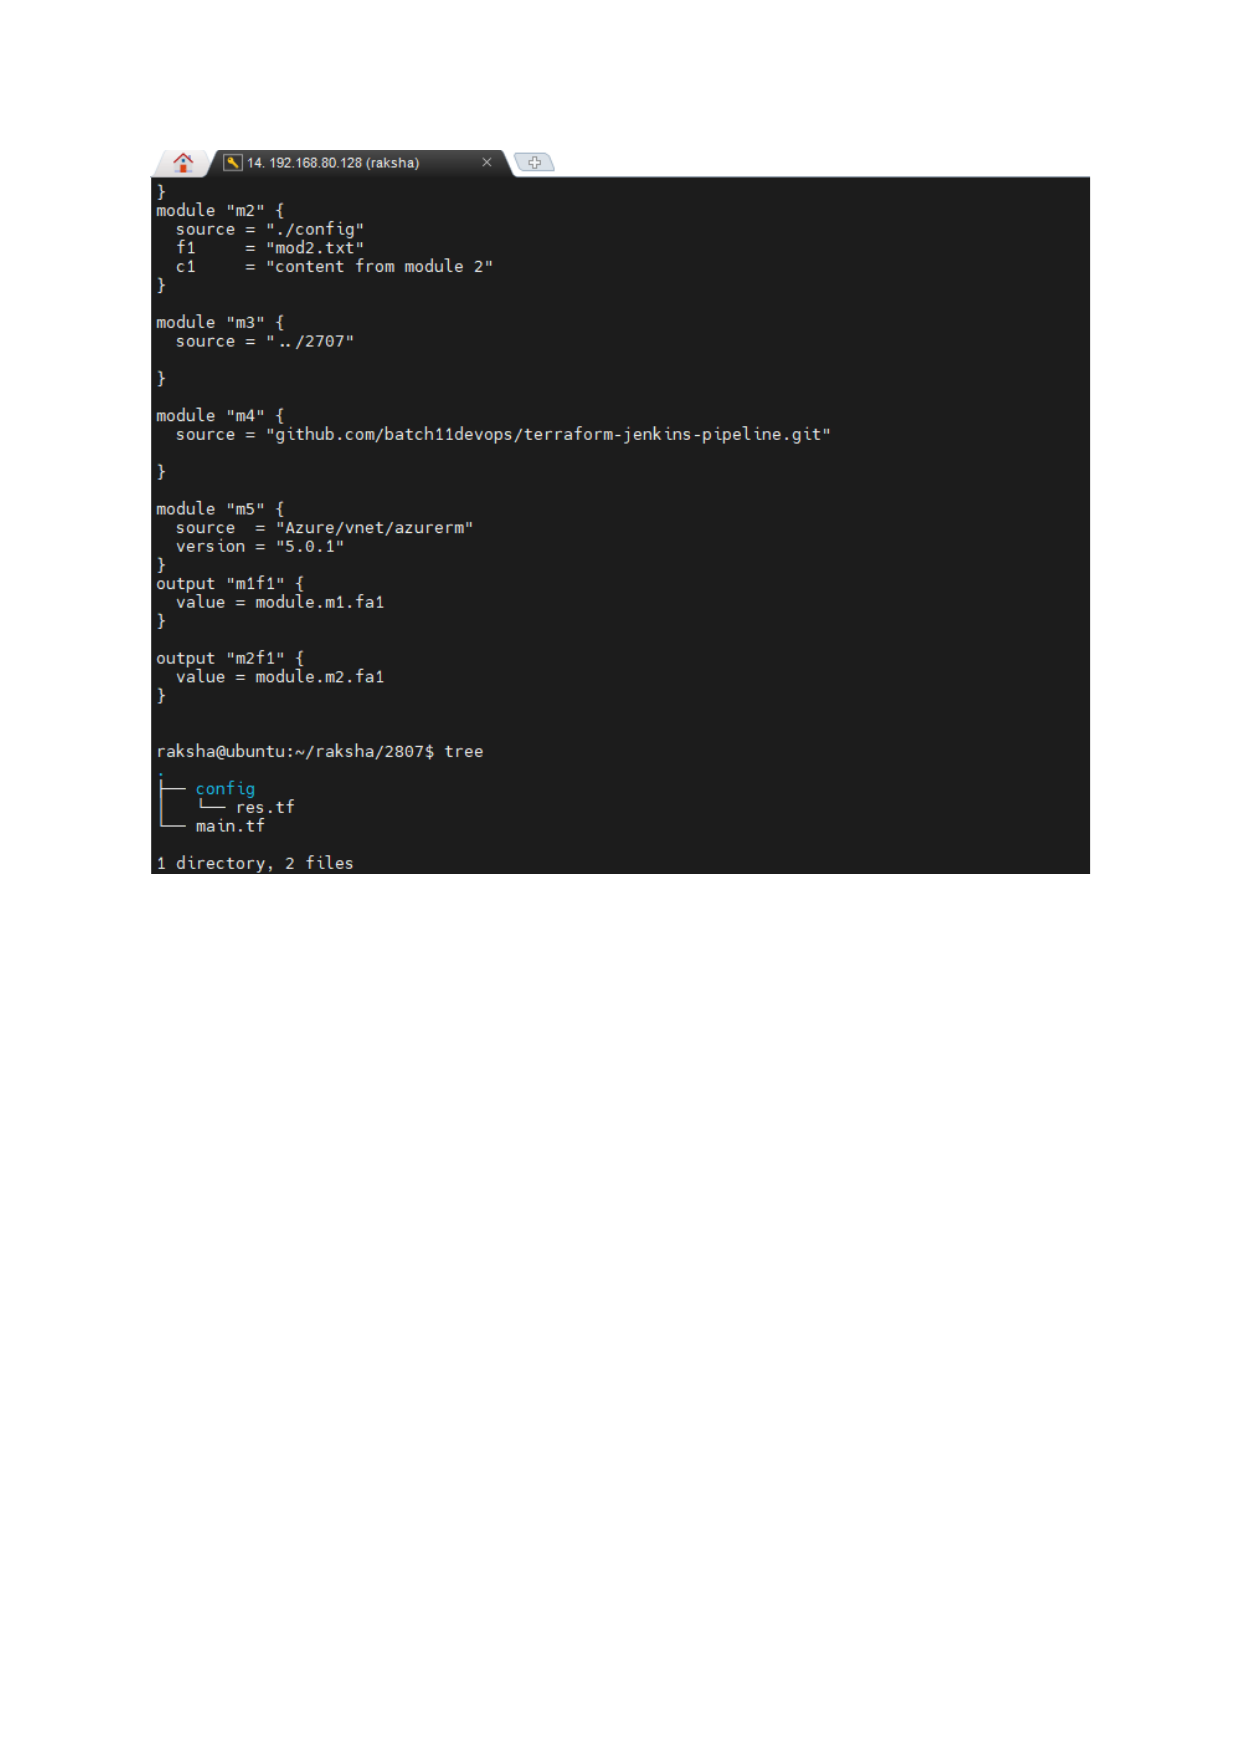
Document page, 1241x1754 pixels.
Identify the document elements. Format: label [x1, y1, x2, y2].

picture [150, 150, 1091, 874]
